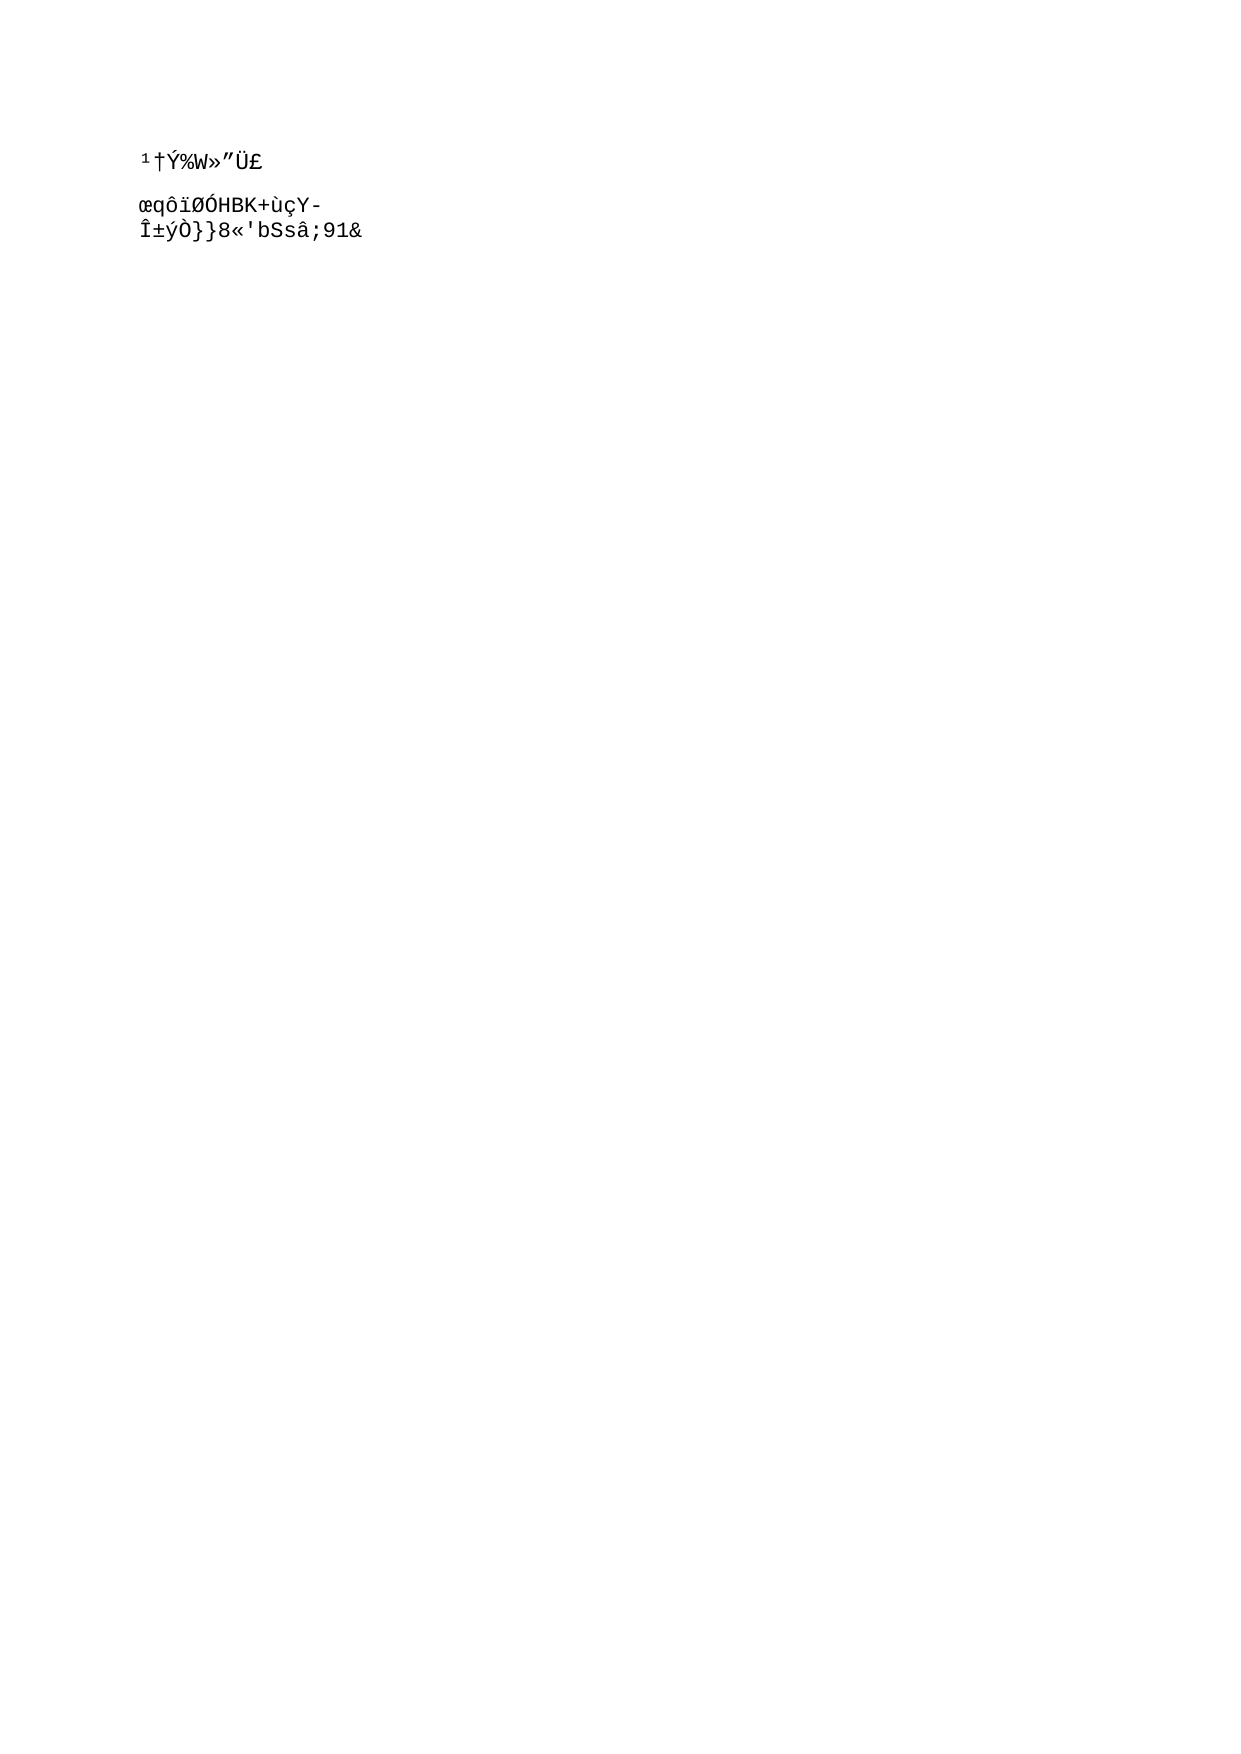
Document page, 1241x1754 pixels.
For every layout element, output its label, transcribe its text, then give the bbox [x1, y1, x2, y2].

text œqôïØÓHBK+ùçY- [139, 194, 1101, 219]
